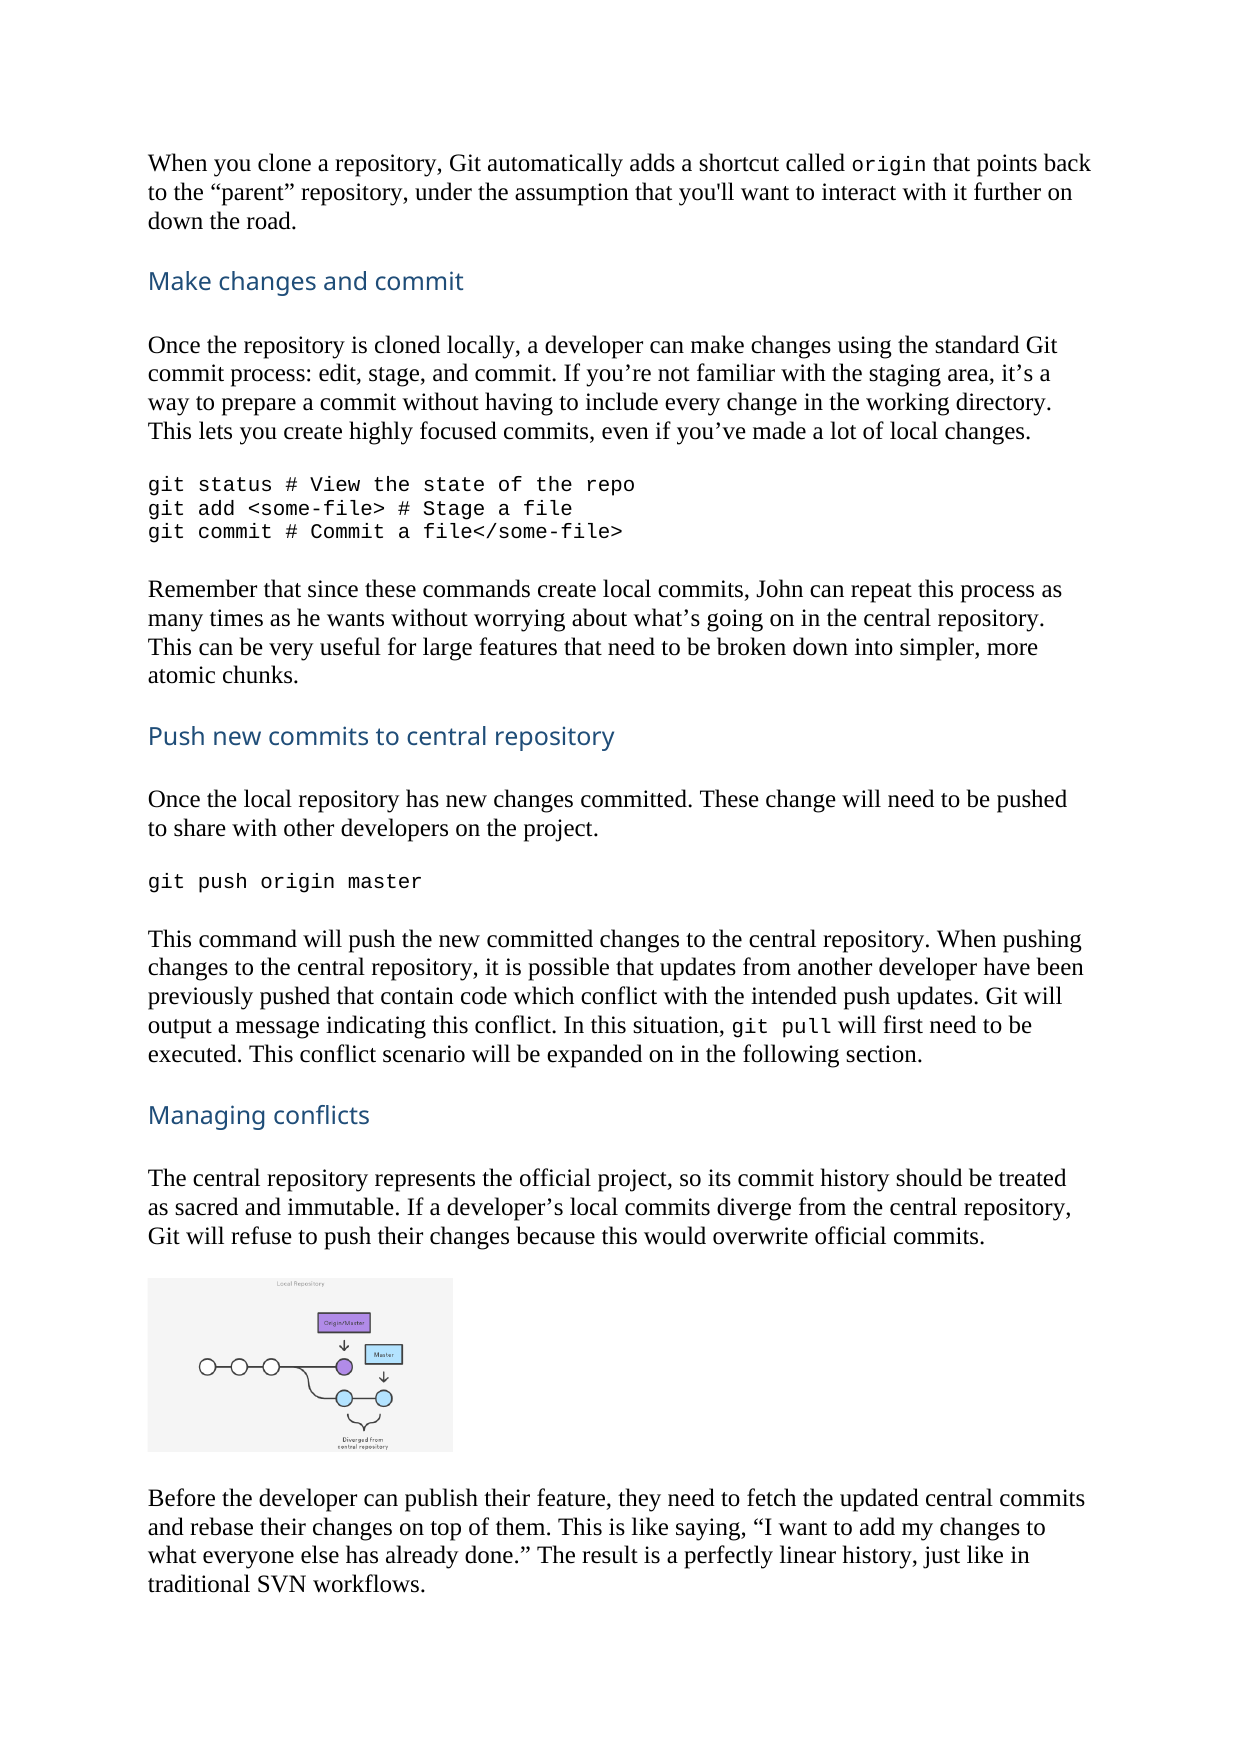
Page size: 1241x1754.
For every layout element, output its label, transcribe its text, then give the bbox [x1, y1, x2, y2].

text Once the repository is cloned locally, a developer can make changes using the standard Git commit process: edit, stage, and commit. If you’re not familiar with the staging area, it’s a way to prepare a commit without having to include every change in the working directory. This lets you create highly focused commits, even if you’ve made a lot of local changes. [148, 330, 1093, 445]
text Remember that since these commands create local commits, John can repeat this process as many times as he wants without worrying about what’s going on in the central repository. This can be very useful for large features that need to be broken down into simpler, more atomic chunks. [148, 574, 1093, 689]
text git add <some-file> # Stage a file [148, 498, 1093, 521]
text Before the developer can publish their feature, they need to fetch the updated central commits and rebase their changes on top of them. This is like saying, “I want to add my changes to what everyone else has already done.” The result is a perfectly linear history, just like in traditional SVN workflows. [148, 1483, 1093, 1598]
picture [147, 1278, 453, 1452]
text git status # View the state of the repo [148, 474, 1093, 498]
text git commit # Commit a file</some-file> [148, 521, 1093, 545]
text The central repository represents the official project, so its commit history should be treated as sacred and immutable. If a developer’s local commits diverge from the central repository, Git will refuse to push their changes because this would overwrite official commits. [148, 1163, 1093, 1249]
subtitle Managing conflicts [148, 1097, 1093, 1131]
text When you clone a repository, Git automatically adds a shortcut called origin that points back to the “parent” repository, under the assumption that you'll want to interact with it further on down the road. [148, 148, 1093, 235]
text Once the local repository has new changes committed. These change will need to be pushed to share with other developers on the project. [148, 784, 1093, 842]
subtitle Push new commits to central repository [148, 718, 1093, 752]
text git push origin master [148, 871, 1093, 894]
subtitle Make changes and commit [148, 264, 1093, 298]
text This command will push the new committed changes to the central repository. When pushing changes to the central repository, it is possible that updates from another developer have been previously pushed that contain code which conflict with the intended push updates. Git will output a message indicating this conflict. In this situation, git pull will first need to be executed. This conflict scenario will be expanded on in the following section. [148, 924, 1093, 1068]
